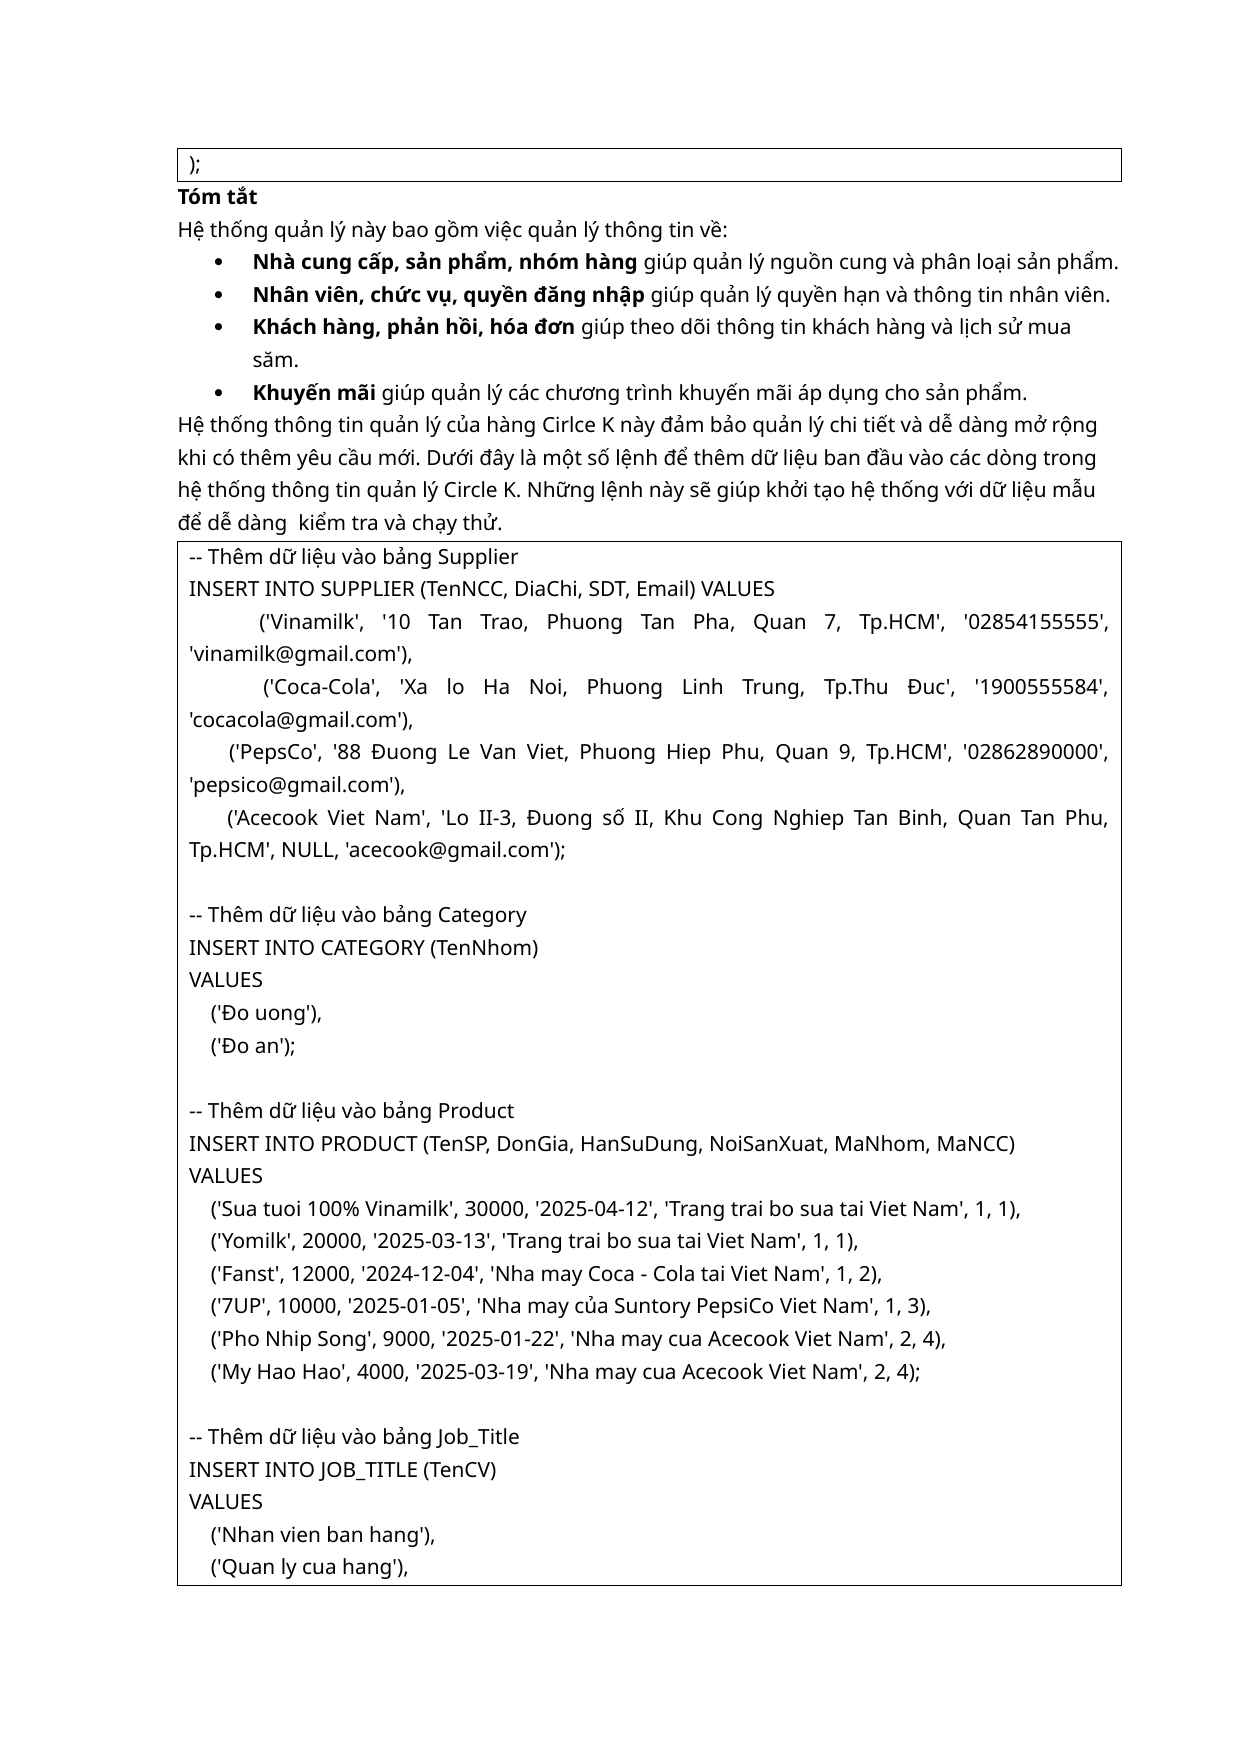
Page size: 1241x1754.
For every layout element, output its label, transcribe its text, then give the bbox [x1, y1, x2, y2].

text Hệ thống quản lý này bao gồm việc quản lý thông tin về: [177, 215, 1122, 243]
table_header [178, 542, 1121, 1585]
list Khuyến mãi giúp quản lý các chương trình khuyến mãi áp dụng cho sản phẩm. [215, 378, 1122, 406]
list Nhân viên, chức vụ, quyền đăng nhập giúp quản lý quyền hạn và thông tin nhân viên. [215, 280, 1122, 308]
list Nhà cung cấp, sản phẩm, nhóm hàng giúp quản lý nguồn cung và phân loại sản phẩm. [215, 247, 1122, 276]
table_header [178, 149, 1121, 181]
list Khách hàng, phản hồi, hóa đơn giúp theo dõi thông tin khách hàng và lịch sử mua săm. [215, 312, 1122, 373]
text Hệ thống thông tin quản lý của hàng Cirlce K này đảm bảo quản lý chi tiết và dễ dàng mở rộng khi có thêm yêu cầu mới. Dưới đây là một số lệnh để thêm dữ liệu ban đầu vào các dòng trong hệ thống thông tin quản lý Circle K. Những lệnh này sẽ giúp khởi tạo hệ thống với dữ liệu mẫu để dễ dàng kiểm tra và chạy thử. [177, 410, 1122, 537]
text Tóm tắt [177, 182, 1122, 211]
